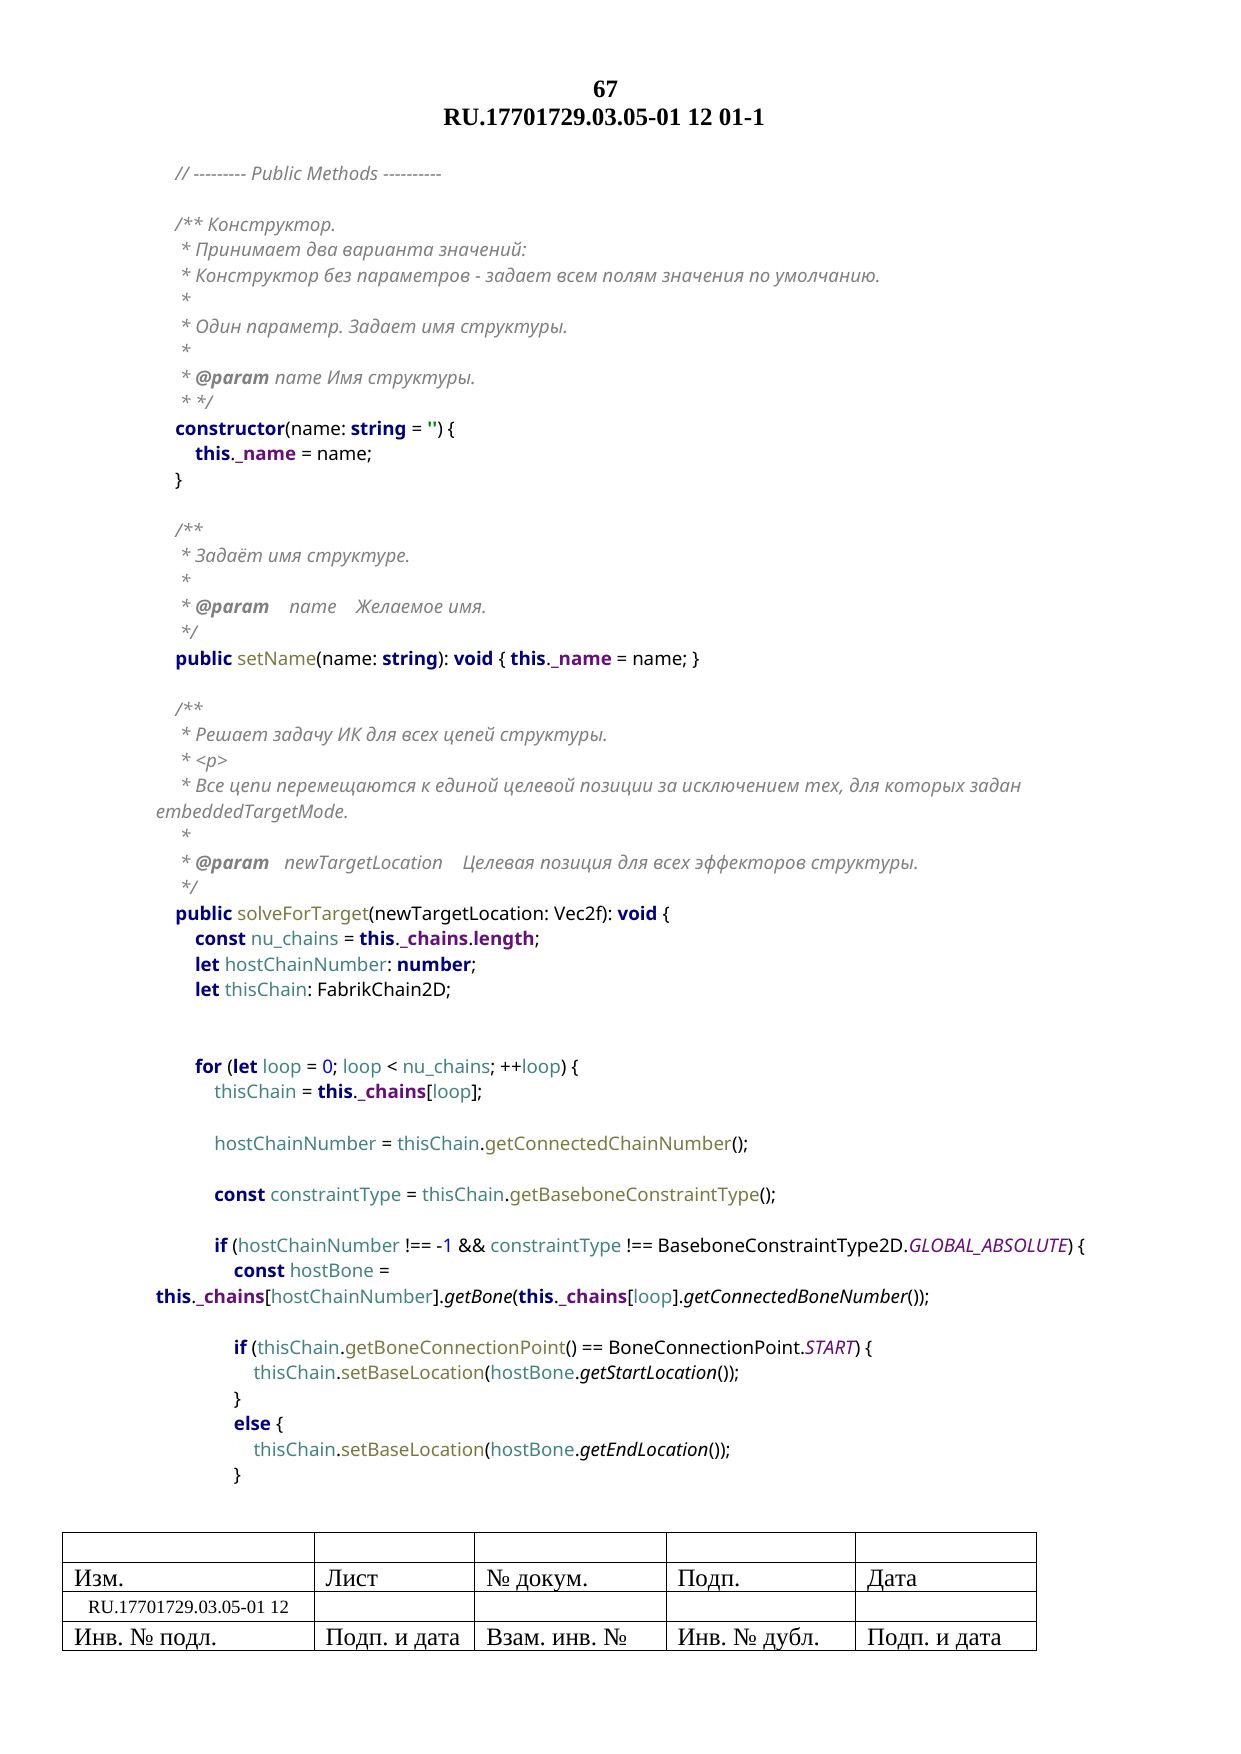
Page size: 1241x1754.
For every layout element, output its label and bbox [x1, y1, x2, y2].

text [156, 160, 1152, 1513]
